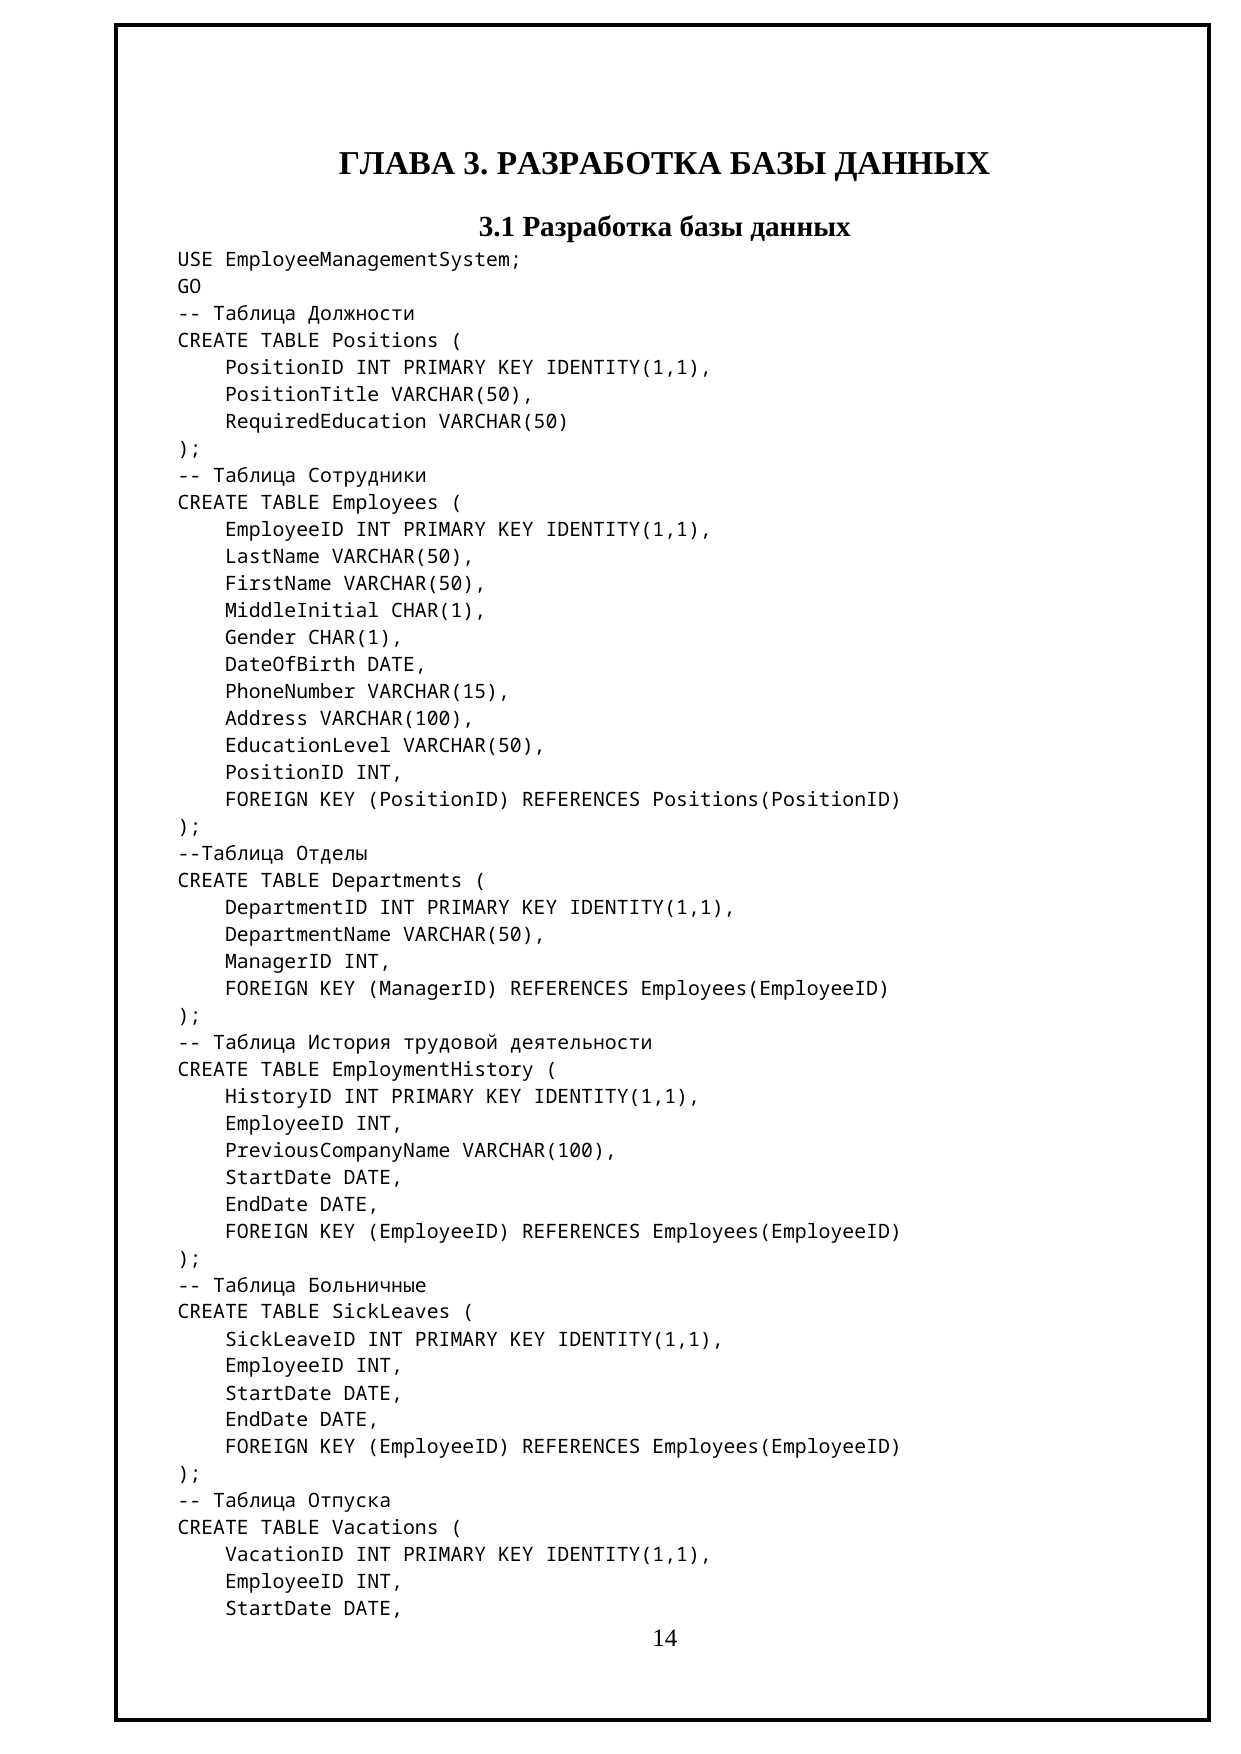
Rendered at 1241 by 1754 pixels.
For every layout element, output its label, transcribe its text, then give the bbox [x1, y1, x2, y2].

text PhoneNumber VARCHAR(15), [177, 677, 1152, 704]
text ); [177, 812, 1152, 839]
text PreviousCompanyName VARCHAR(100), [177, 1136, 1152, 1163]
text CREATE TABLE Employees ( [177, 488, 1152, 515]
text EndDate DATE, [177, 1406, 1152, 1433]
text FOREIGN KEY (EmployeeID) REFERENCES Employees(EmployeeID) [177, 1217, 1152, 1244]
text EndDate DATE, [177, 1190, 1152, 1217]
text FOREIGN KEY (PositionID) REFERENCES Positions(PositionID) [177, 785, 1152, 812]
text EducationLevel VARCHAR(50), [177, 731, 1152, 758]
text --Таблица Отделы [177, 839, 1152, 866]
text GO [177, 273, 1152, 299]
text HistoryID INT PRIMARY KEY IDENTITY(1,1), [177, 1082, 1152, 1109]
text EmployeeID INT, [177, 1568, 1152, 1594]
text MiddleInitial CHAR(1), [177, 596, 1152, 623]
subtitle 3.1 Разработка базы данных [177, 209, 1152, 243]
text ); [177, 1001, 1152, 1028]
text -- Таблица Сотрудники [177, 461, 1152, 488]
text VacationID INT PRIMARY KEY IDENTITY(1,1), [177, 1541, 1152, 1568]
text SickLeaveID INT PRIMARY KEY IDENTITY(1,1), [177, 1325, 1152, 1352]
text LastName VARCHAR(50), [177, 542, 1152, 569]
text -- Таблица Больничные [177, 1271, 1152, 1298]
text Address VARCHAR(100), [177, 704, 1152, 731]
text EmployeeID INT, [177, 1109, 1152, 1136]
text DepartmentName VARCHAR(50), [177, 920, 1152, 947]
text EmployeeID INT, [177, 1352, 1152, 1379]
text -- Таблица Должности [177, 299, 1152, 327]
subtitle ГЛАВА 3. РАЗРАБОТКА БАЗЫ ДАННЫХ [177, 143, 1152, 181]
text StartDate DATE, [177, 1163, 1152, 1190]
text CREATE TABLE Departments ( [177, 866, 1152, 893]
text -- Таблица История трудовой деятельности [177, 1028, 1152, 1055]
text CREATE TABLE SickLeaves ( [177, 1298, 1152, 1325]
text ManagerID INT, [177, 947, 1152, 974]
text ); [177, 1244, 1152, 1271]
text PositionTitle VARCHAR(50), [177, 381, 1152, 407]
text ); [177, 1460, 1152, 1487]
text DateOfBirth DATE, [177, 650, 1152, 677]
text DepartmentID INT PRIMARY KEY IDENTITY(1,1), [177, 893, 1152, 920]
text Gender CHAR(1), [177, 623, 1152, 650]
text StartDate DATE, [177, 1379, 1152, 1406]
text FirstName VARCHAR(50), [177, 569, 1152, 596]
text CREATE TABLE Vacations ( [177, 1514, 1152, 1541]
text PositionID INT PRIMARY KEY IDENTITY(1,1), [177, 353, 1152, 381]
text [177, 1433, 1152, 1460]
text EmployeeID INT PRIMARY KEY IDENTITY(1,1), [177, 515, 1152, 542]
text FOREIGN KEY (ManagerID) REFERENCES Employees(EmployeeID) [177, 974, 1152, 1001]
text StartDate DATE, [177, 1594, 1152, 1622]
text RequiredEducation VARCHAR(50) [177, 407, 1152, 434]
text CREATE TABLE Positions ( [177, 327, 1152, 353]
text ); [177, 434, 1152, 461]
text PositionID INT, [177, 758, 1152, 785]
text CREATE TABLE EmploymentHistory ( [177, 1055, 1152, 1082]
text -- Таблица Отпуска [177, 1487, 1152, 1514]
text USE EmployeeManagementSystem; [177, 246, 1152, 273]
